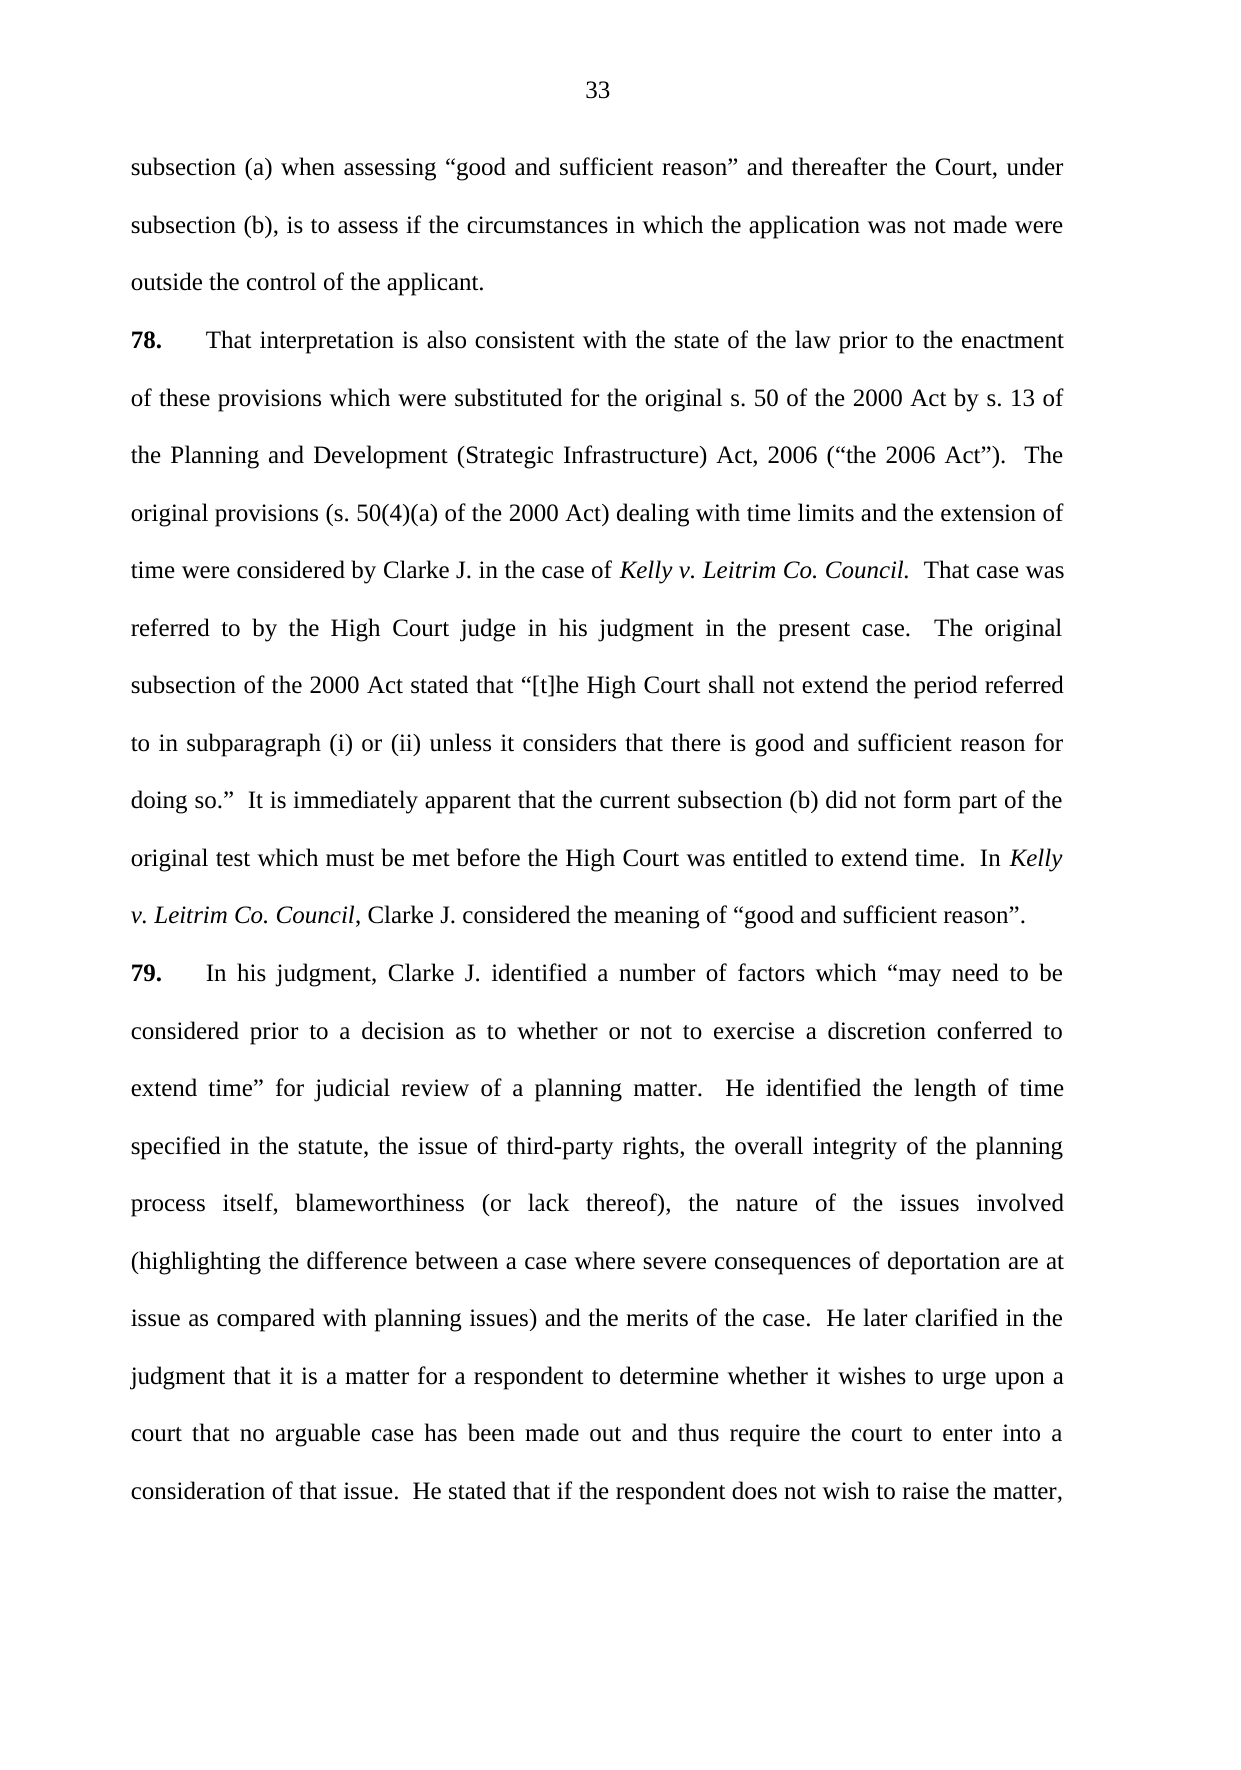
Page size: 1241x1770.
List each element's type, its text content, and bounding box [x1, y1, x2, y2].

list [131, 958, 1065, 1504]
list That interpretation is also consistent with the state of the law prior to the enactment of these provisions which were substituted for the original s. 50 of the 2000 Act by s. 13 of the Planning and Development (Strategic Infrastructure) Act, 2006 (“the 2006 Act”). The original provisions (s. 50(4)(a) of the 2000 Act) dealing with time limits and the extension of time were considered by Clarke J. in the case of Kelly v. Leitrim Co. Council. That case was referred to by the High Court judge in his judgment in the present case. The original subsection of the 2000 Act stated that “[t]he High Court shall not extend the period referred to in subparagraph (i) or (ii) unless it considers that there is good and sufficient reason for doing so.” It is immediately apparent that the current subsection (b) did not form part of the original test which must be met before the High Court was entitled to extend time. In Kelly v. Leitrim Co. Council, Clarke J. considered the meaning of “good and sufficient reason”. [131, 325, 1065, 929]
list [131, 152, 1065, 296]
